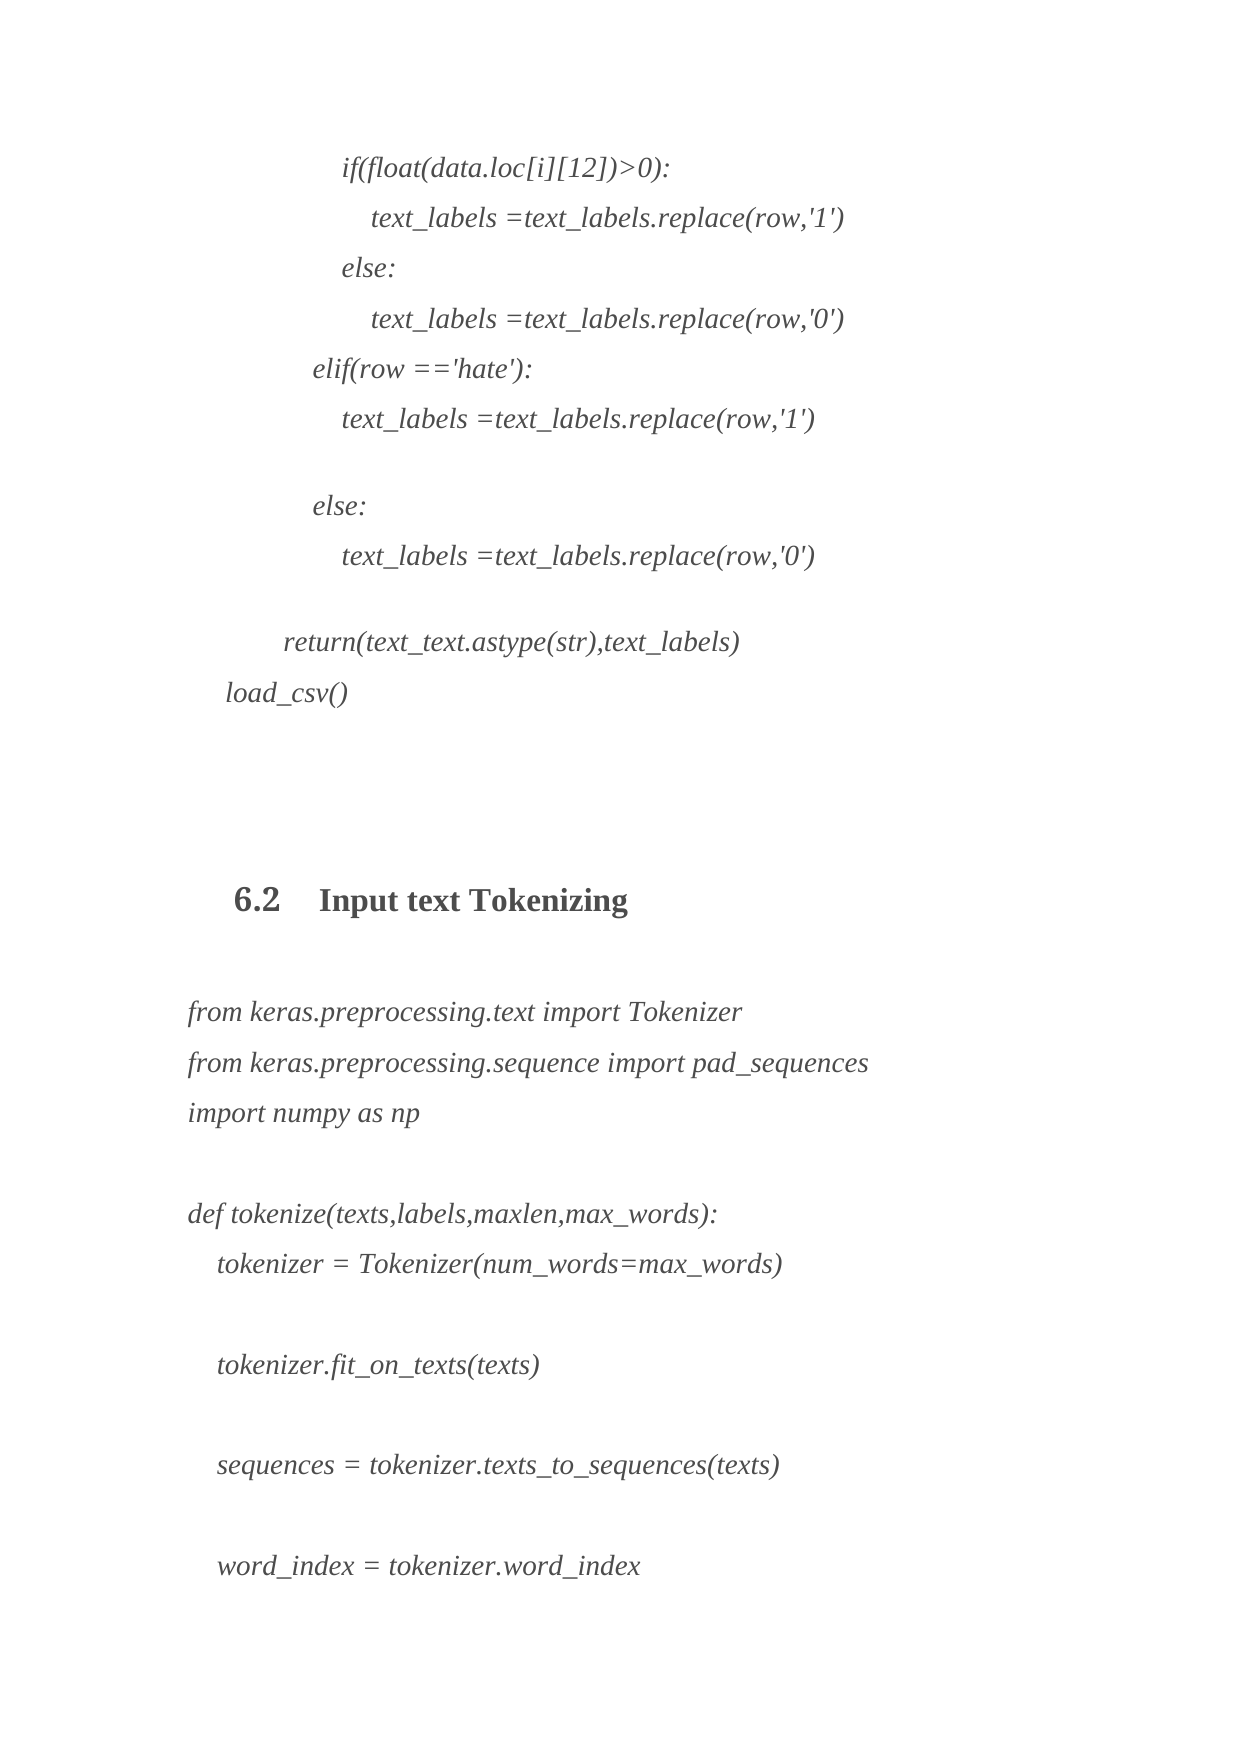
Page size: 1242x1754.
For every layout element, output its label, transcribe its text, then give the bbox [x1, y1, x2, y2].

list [225, 402, 1092, 435]
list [225, 301, 1092, 334]
list elif(row =='hate'): [225, 351, 1092, 385]
text tokenizer.fit_on_texts(texts) [187, 1347, 1092, 1380]
list load_csv() [225, 675, 1092, 708]
text from keras.preprocessing.text import Tokenizer [187, 994, 1092, 1028]
text word_index = tokenizer.word_index [187, 1548, 1092, 1582]
text def tokenize(texts,labels,maxlen,max_words): [187, 1196, 1092, 1229]
text from keras.preprocessing.sequence import pad_sequences [187, 1045, 1092, 1078]
text sequences = tokenizer.texts_to_sequences(texts) [187, 1447, 1092, 1481]
text import numpy as np [187, 1095, 1092, 1129]
list else: [225, 251, 1092, 284]
list text_labels =text_labels.replace(row,'0') [225, 538, 1092, 572]
text tokenizer = Tokenizer(num_words=max_words) [187, 1246, 1092, 1280]
list return(text_text.astype(str),text_labels) [225, 624, 1092, 658]
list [225, 200, 1092, 234]
list else: [225, 488, 1092, 521]
list Input text Tokenizing [225, 876, 1092, 922]
list if(float(data.loc[i][12])>0): [225, 150, 1092, 183]
